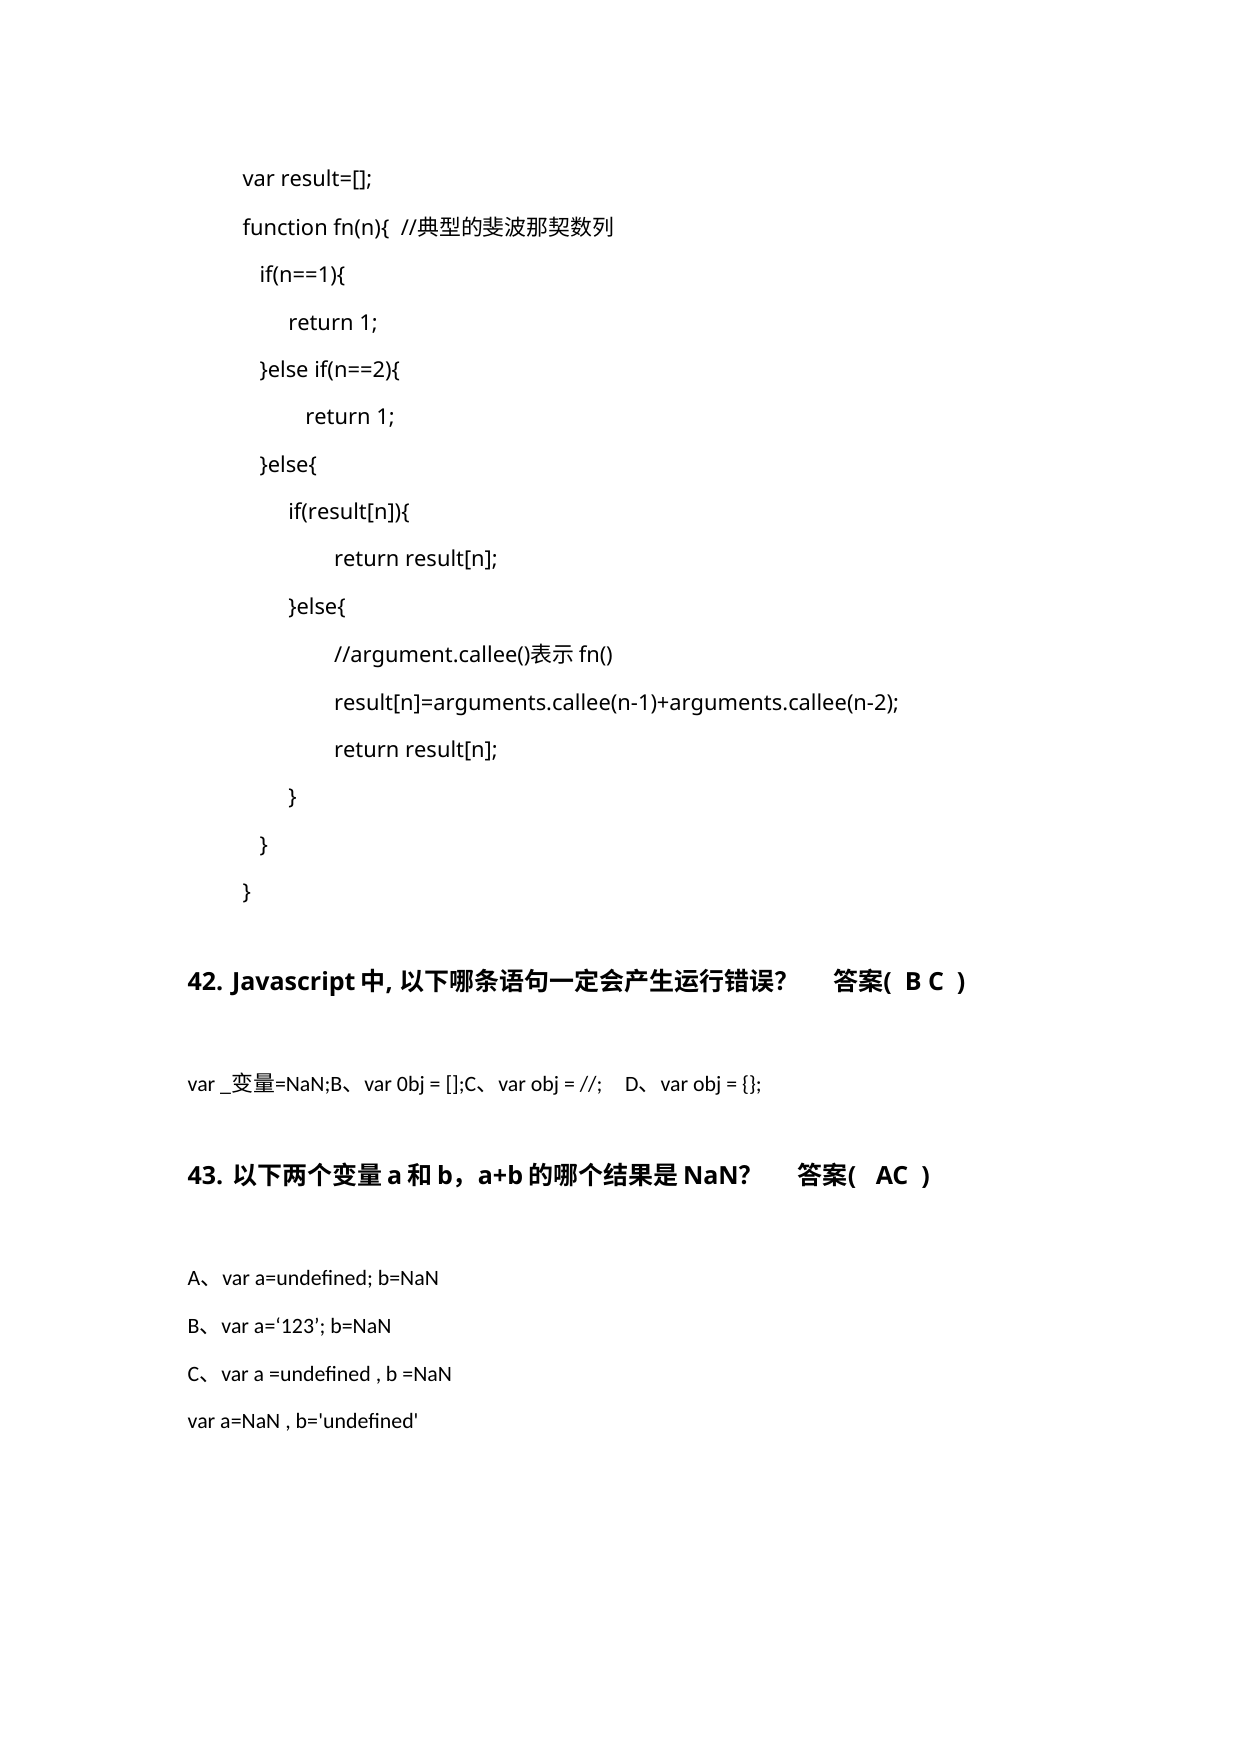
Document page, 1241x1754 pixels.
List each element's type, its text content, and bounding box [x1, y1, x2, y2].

text 以下两个变量a和b，a+b的哪个结果是NaN？ 答案( AC ) [187, 1141, 1053, 1206]
text B、var a=‘123’; b=NaN [187, 1308, 1053, 1340]
text var a=NaN , b='undefined' [187, 1404, 1053, 1437]
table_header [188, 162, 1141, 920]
text A、var a=undefined; b=NaN [187, 1259, 1053, 1292]
text Javascript中, 以下哪条语句一定会产生运行错误？ 答案( B C ) [187, 947, 1053, 1012]
text C、var a =undefined , b =NaN [187, 1356, 1053, 1388]
text var _变量=NaN;B、var 0bj = [];C、var obj = //; D、var obj = {}; [187, 1065, 1053, 1098]
